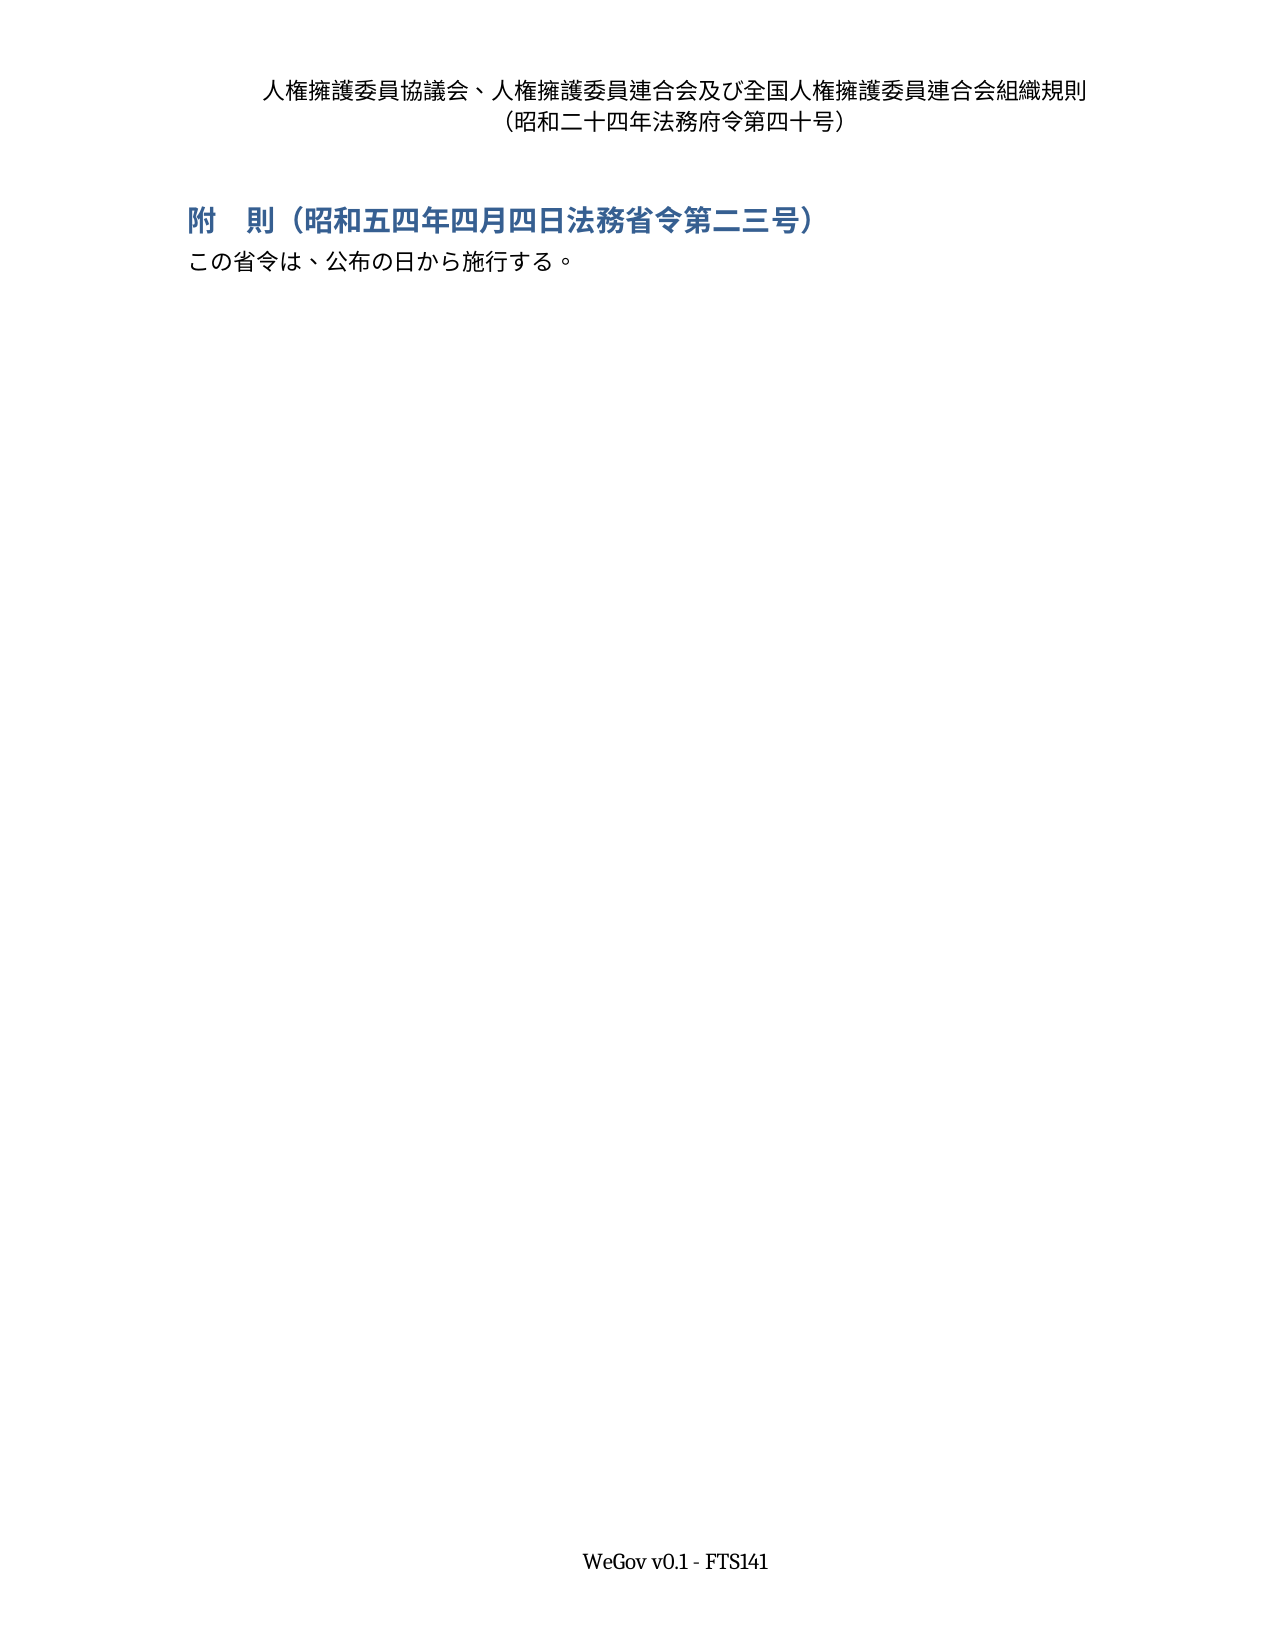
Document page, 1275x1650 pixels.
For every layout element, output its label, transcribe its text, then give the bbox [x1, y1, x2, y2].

text この省令は、公布の日から施行する。 [187, 246, 1087, 277]
subtitle 附 則（昭和五四年四月四日法務省令第二三号） [187, 200, 1087, 240]
